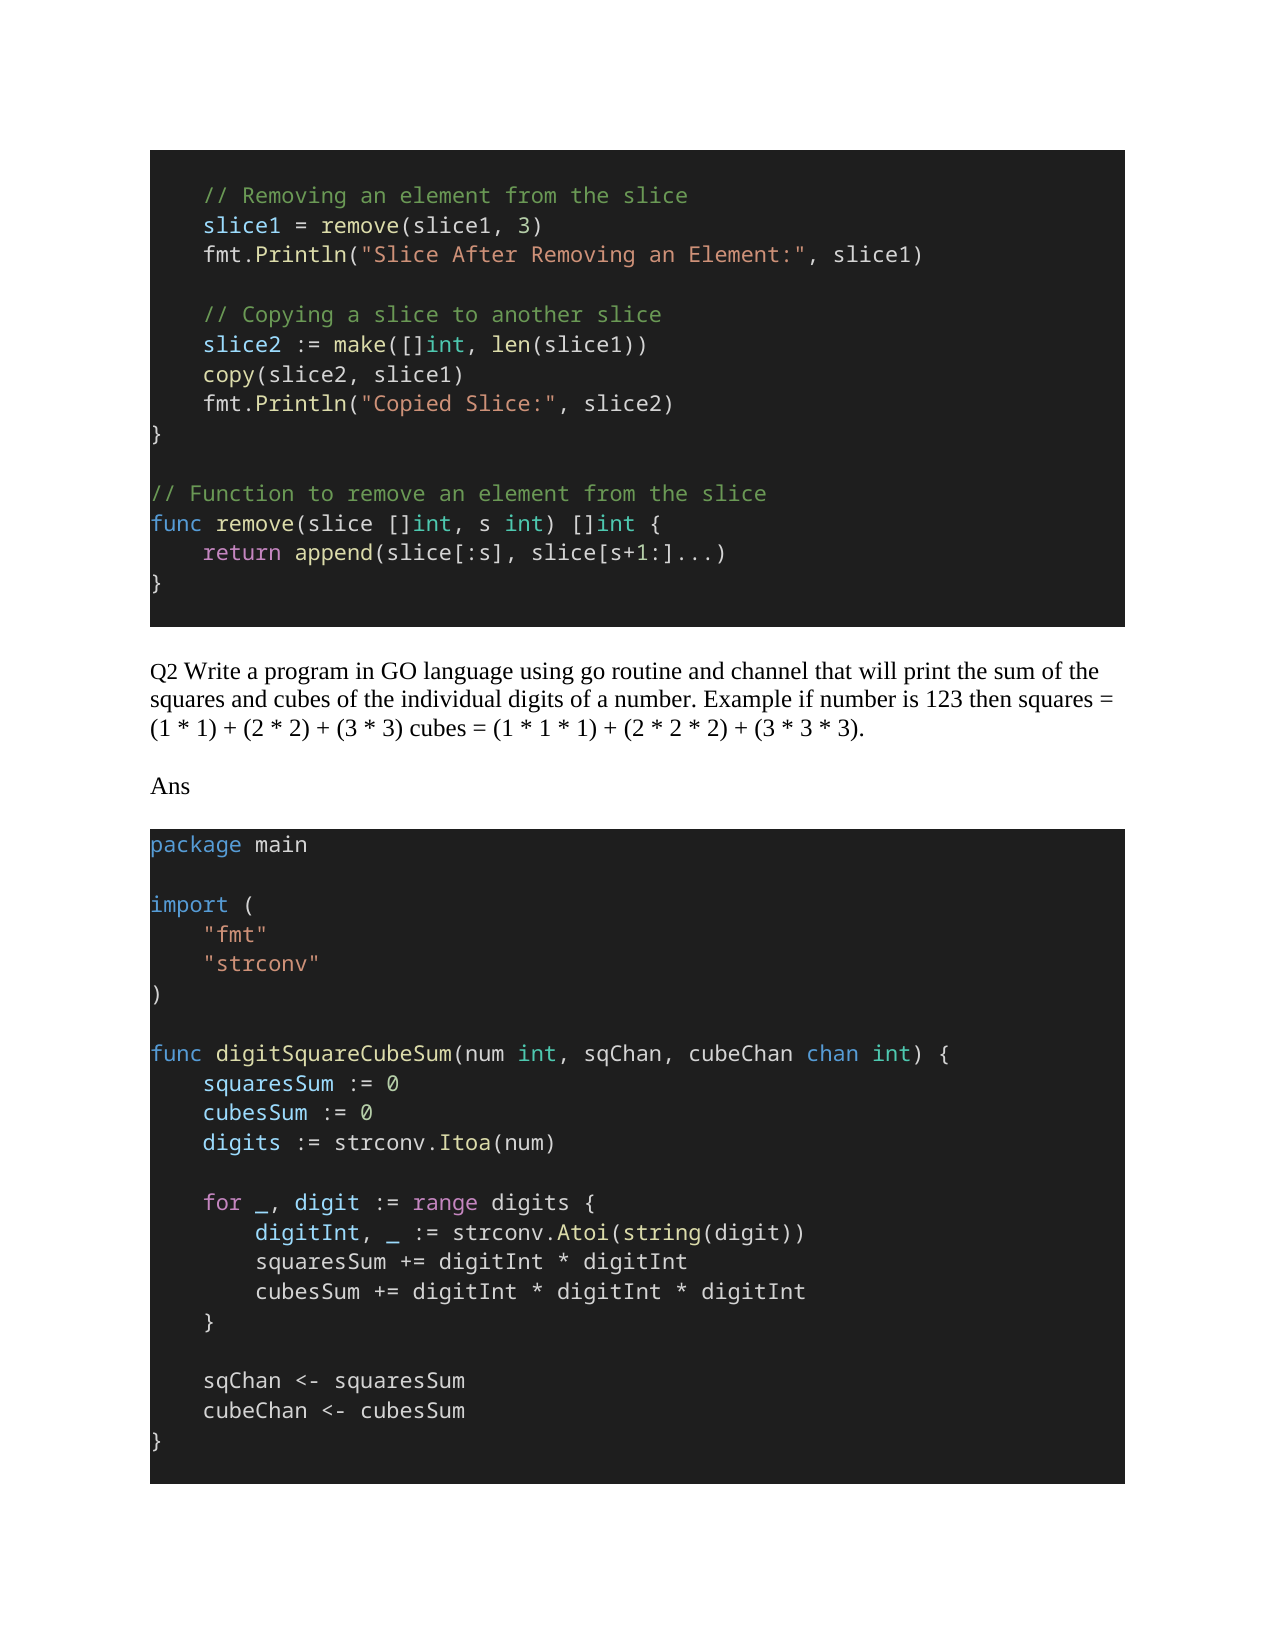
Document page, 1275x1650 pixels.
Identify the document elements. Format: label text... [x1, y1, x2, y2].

text "strconv" [150, 948, 1125, 978]
text copy(slice2, slice1) [150, 358, 1125, 388]
text cubesSum := 0 [150, 1097, 1125, 1127]
text slice1 = remove(slice1, 3) [150, 209, 1125, 239]
text } [150, 418, 1125, 448]
text cubesSum += digitInt * digitInt * digitInt [150, 1276, 1125, 1306]
text func digitSquareCubeSum(num int, sqChan, cubeChan chan int) { [150, 1038, 1125, 1067]
text func remove(slice []int, s int) []int { [150, 507, 1125, 537]
text } [150, 1425, 1125, 1455]
text } [150, 567, 1125, 597]
text squaresSum := 0 [150, 1067, 1125, 1097]
text Ans [150, 771, 1125, 800]
text digits := strconv.Itoa(num) [150, 1127, 1125, 1157]
text digitInt, _ := strconv.Atoi(string(digit)) [150, 1216, 1125, 1246]
text "fmt" [150, 918, 1125, 948]
text squaresSum += digitInt * digitInt [150, 1246, 1125, 1276]
text fmt.Println("Slice After Removing an Element:", slice1) [150, 239, 1125, 269]
text sqChan <- squaresSum [150, 1365, 1125, 1395]
text ) [150, 978, 1125, 1008]
text // Removing an element from the slice [150, 180, 1125, 209]
text package main [150, 829, 1125, 859]
text fmt.Println("Copied Slice:", slice2) [150, 388, 1125, 418]
text cubeChan <- cubesSum [150, 1395, 1125, 1425]
text // Function to remove an element from the slice [150, 478, 1125, 507]
text Q2 Write a program in GO language using go routine and channel that will print the sum of the squares and cubes of the individual digits of a number. Example if number is 123 then squares = (1 * 1) + (2 * 2) + (3 * 3) cubes = (1 * 1 * 1) + (2 * 2 * 2) + (3 * 3 * 3). [150, 656, 1125, 742]
text } [150, 1306, 1125, 1336]
text // Copying a slice to another slice [150, 299, 1125, 329]
text for _, digit := range digits { [150, 1187, 1125, 1216]
text slice2 := make([]int, len(slice1)) [150, 329, 1125, 358]
text return append(slice[:s], slice[s+1:]...) [150, 537, 1125, 567]
text import ( [150, 889, 1125, 918]
